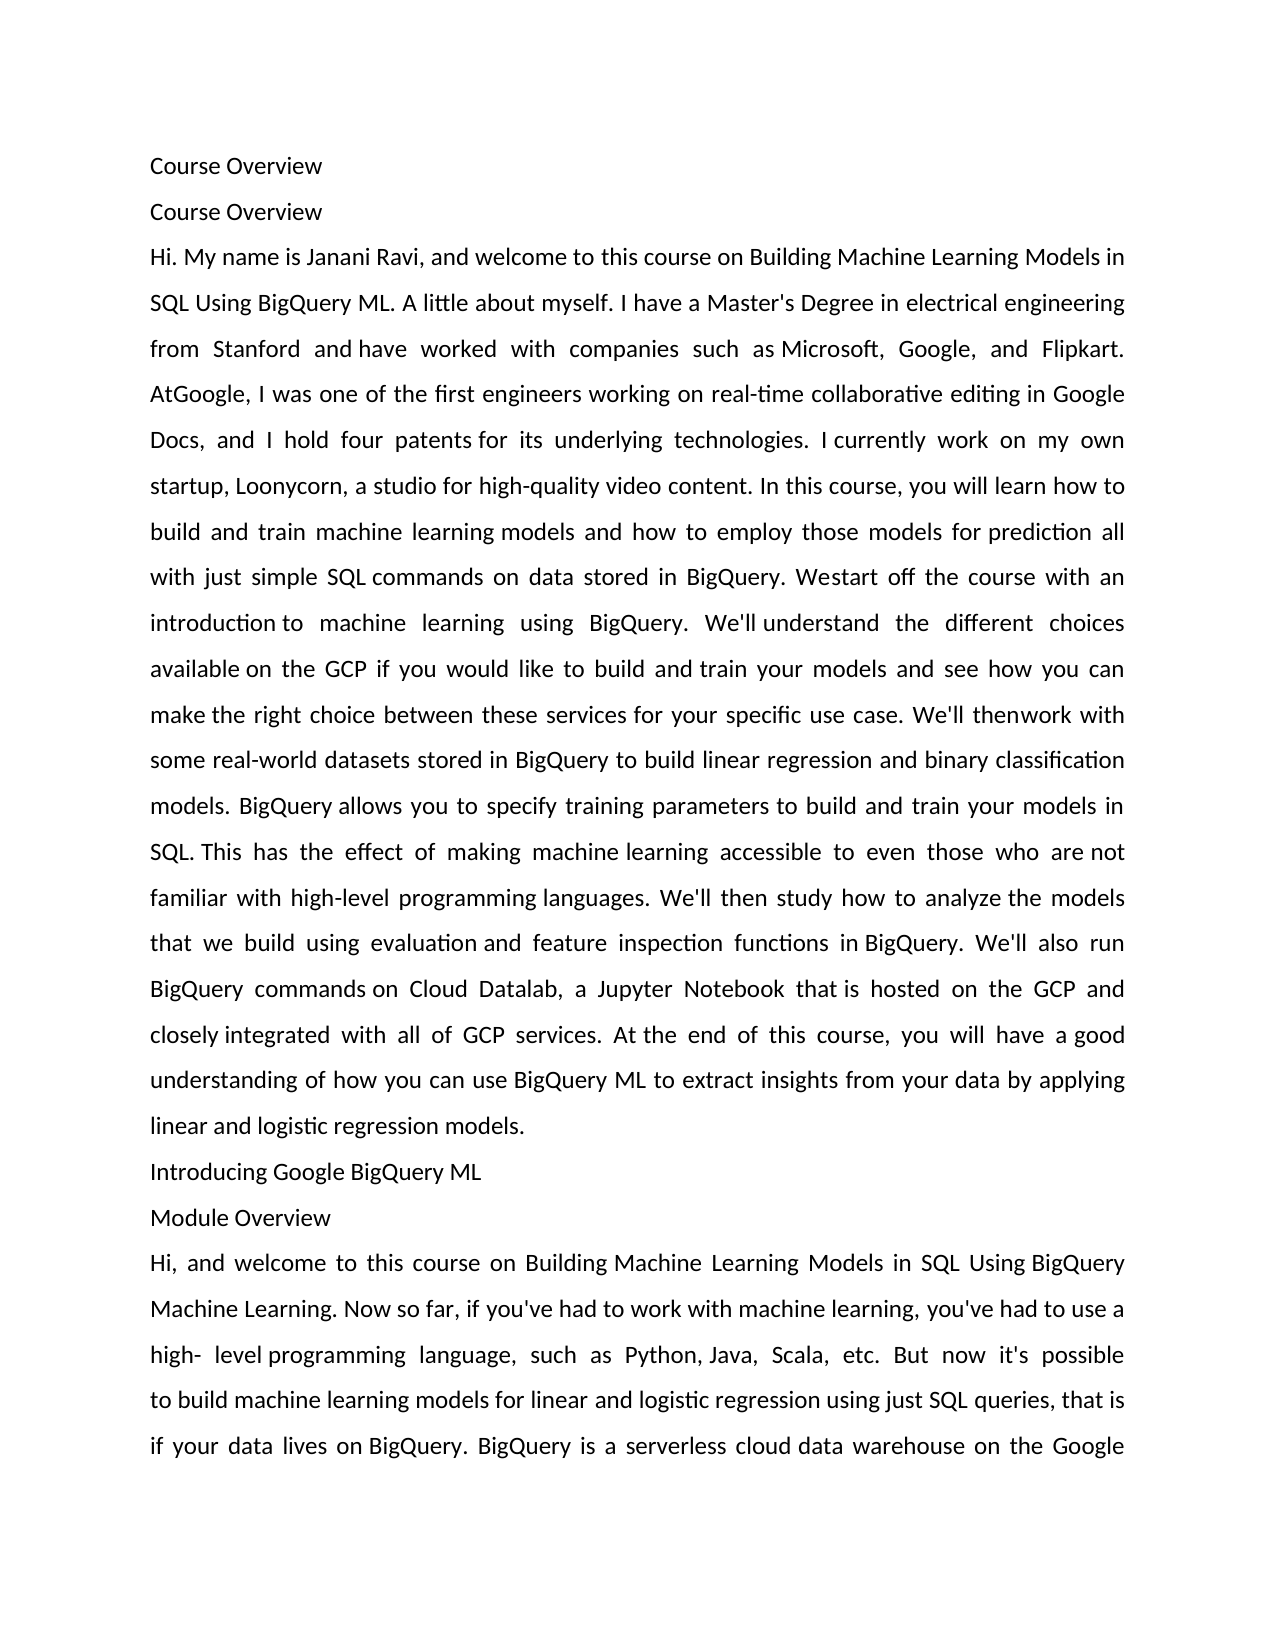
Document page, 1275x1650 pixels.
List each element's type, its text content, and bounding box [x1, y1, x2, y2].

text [150, 1247, 1125, 1461]
text Course Overview [150, 196, 1125, 226]
text Introducing Google BigQuery ML [150, 1156, 1125, 1187]
text Module Overview [150, 1202, 1125, 1232]
text Course Overview [150, 150, 1125, 181]
text Hi. My name is Janani Ravi, and welcome to this course on Building Machine Learning Models in SQL Using BigQuery ML. A little about myself. I have a Master's Degree in electrical engineering from Stanford and have worked with companies such as Microsoft, Google, and Flipkart. AtGoogle, I was one of the first engineers working on real-time collaborative editing in Google Docs, and I hold four patents for its underlying technologies. I currently work on my own startup, Loonycorn, a studio for high-quality video content. In this course, you will learn how to build and train machine learning models and how to employ those models for prediction all with just simple SQL commands on data stored in BigQuery. Westart off the course with an introduction to machine learning using BigQuery. We'll understand the different choices available on the GCP if you would like to build and train your models and see how you can make the right choice between these services for your specific use case. We'll thenwork with some real-world datasets stored in BigQuery to build linear regression and binary classification models. BigQuery allows you to specify training parameters to build and train your models in SQL. This has the effect of making machine learning accessible to even those who are not familiar with high-level programming languages. We'll then study how to analyze the models that we build using evaluation and feature inspection functions in BigQuery. We'll also run BigQuery commands on Cloud Datalab, a Jupyter Notebook that is hosted on the GCP and closely integrated with all of GCP services. At the end of this course, you will have a good understanding of how you can use BigQuery ML to extract insights from your data by applying linear and logistic regression models. [150, 241, 1125, 1141]
